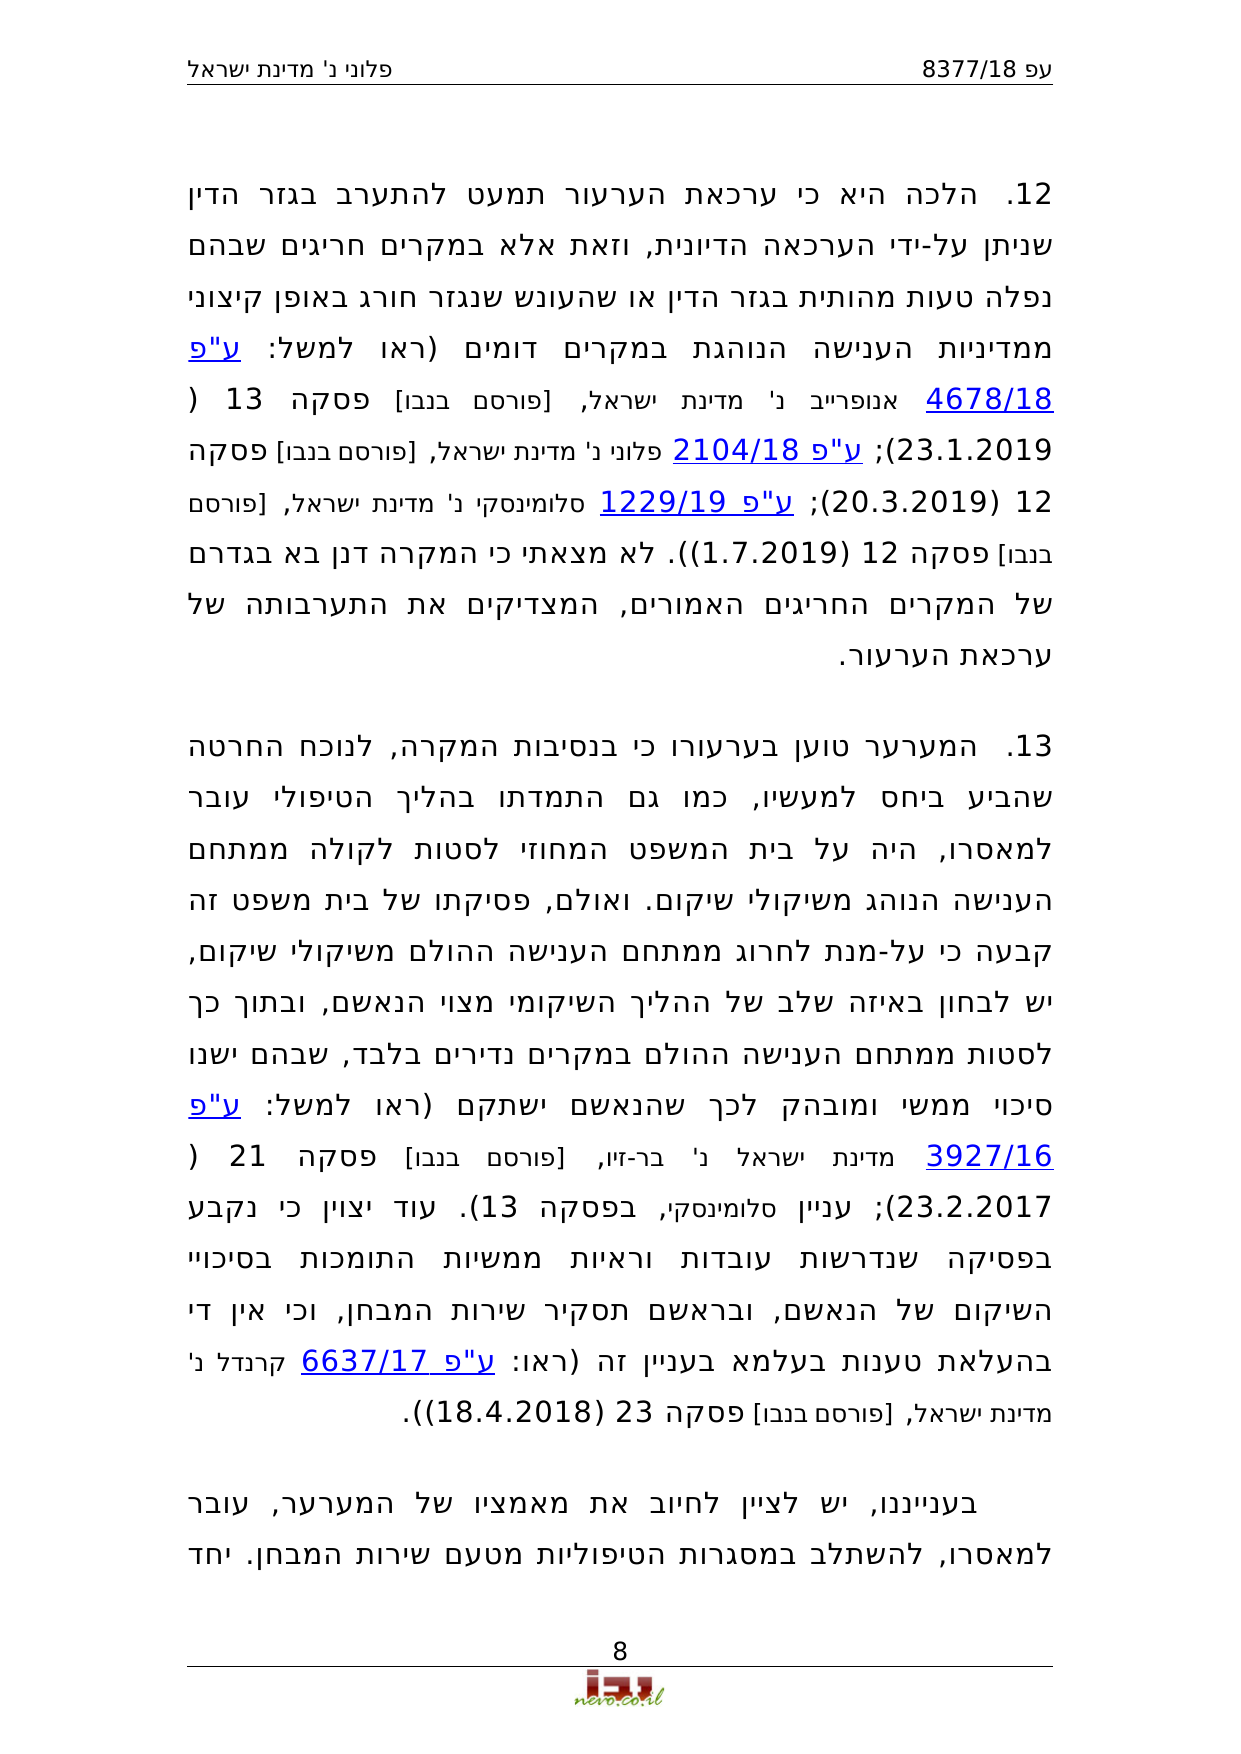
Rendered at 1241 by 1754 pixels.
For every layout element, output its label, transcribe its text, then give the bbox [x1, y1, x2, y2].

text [187, 1486, 1053, 1571]
text 12. הלכה היא כי ערכאת הערעור תמעט להתערב בגזר הדין שניתן על-ידי הערכאה הדיונית, וזאת אלא במקרים חריגים שבהם נפלה טעות מהותית בגזר הדין או שהעונש שנגזר חורג באופן קיצוני ממדיניות הענישה הנוהגת במקרים דומים (ראו למשל: ע"פ 4678/18 אנופרייב נ' מדינת ישראל, [פורסם בנבו] פסקה 13 (23.1.2019); ע"פ 2104/18 פלוני נ' מדינת ישראל, [פורסם בנבו] פסקה 12 (20.3.2019); ע"פ 1229/19 סלומינסקי נ' מדינת ישראל, [פורסם בנבו] פסקה 12 (1.7.2019)). לא מצאתי כי המקרה דנן בא בגדרם של המקרים החריגים האמורים, המצדיקים את התערבותה של ערכאת הערעור. [187, 177, 1053, 673]
picture [574, 1669, 666, 1707]
text 13. המערער טוען בערעורו כי בנסיבות המקרה, לנוכח החרטה שהביע ביחס למעשיו, כמו גם התמדתו בהליך הטיפולי עובר למאסרו, היה על בית המשפט המחוזי לסטות לקולה ממתחם הענישה הנוהג משיקולי שיקום. ואולם, פסיקתו של בית משפט זה קבעה כי על-מנת לחרוג ממתחם הענישה ההולם משיקולי שיקום, יש לבחון באיזה שלב של ההליך השיקומי מצוי הנאשם, ובתוך כך לסטות ממתחם הענישה ההולם במקרים נדירים בלבד, שבהם ישנו סיכוי ממשי ומובהק לכך שהנאשם ישתקם (ראו למשל: ע"פ 3927/16 מדינת ישראל נ' בר-זיו, [פורסם בנבו] פסקה 21 (23.2.2017); עניין סלומינסקי, בפסקה 13). עוד יצוין כי נקבע בפסיקה שנדרשות עובדות וראיות ממשיות התומכות בסיכויי השיקום של הנאשם, ובראשם תסקיר שירות המבחן, וכי אין די בהעלאת טענות בעלמא בעניין זה (ראו: ע"פ 6637/17 קרנדל נ' מדינת ישראל, [פורסם בנבו] פסקה 23 (18.4.2018)). [187, 729, 1053, 1429]
